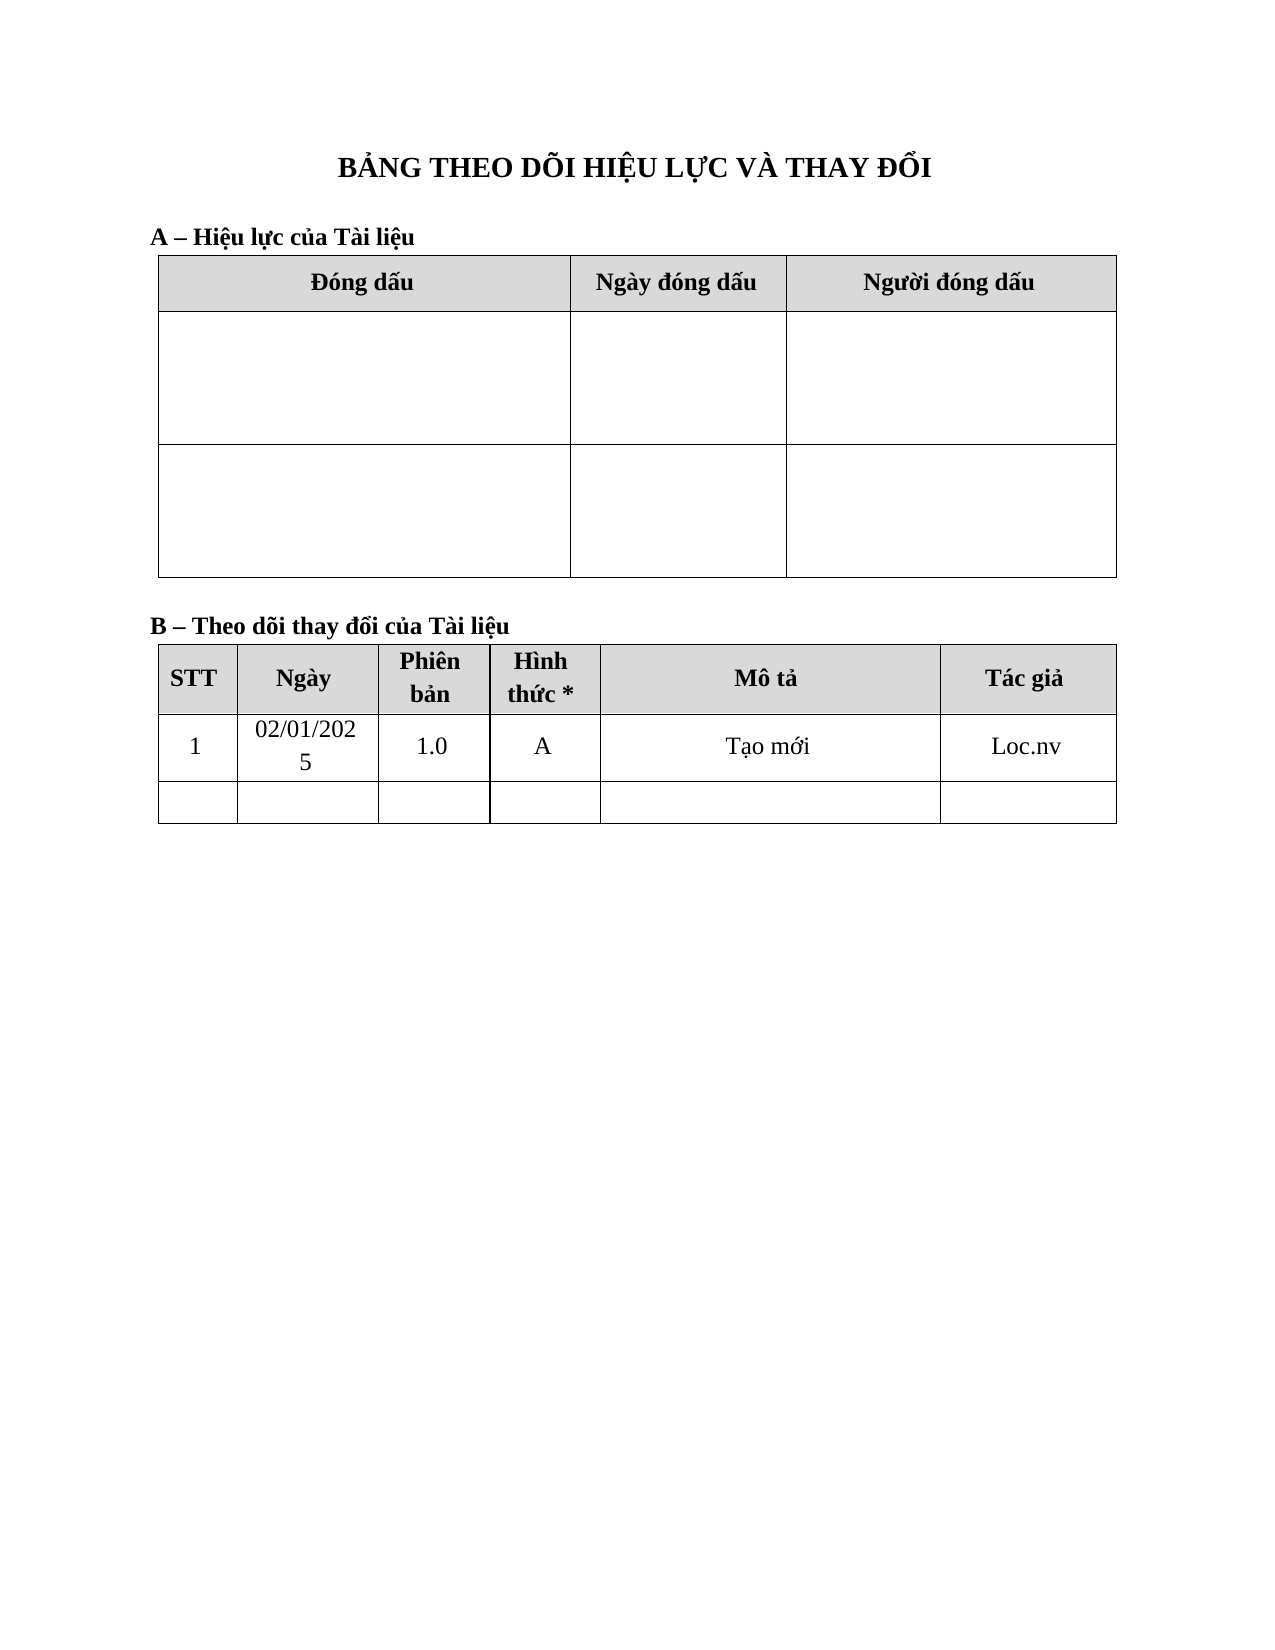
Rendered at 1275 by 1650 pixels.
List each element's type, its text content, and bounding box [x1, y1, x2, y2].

text B – Theo dõi thay đổi của Tài liệu [150, 611, 1120, 639]
table_header Ngày [238, 645, 378, 713]
table_header Mô tả [601, 645, 940, 713]
table_cell 02/01/2025 [238, 715, 378, 781]
table_header Người đóng dấu [787, 256, 1116, 311]
table_header Ngày đóng dấu [571, 256, 786, 311]
table_cell Loc.nv [941, 715, 1116, 781]
table_cell Tạo mới [601, 715, 940, 781]
table_cell [571, 445, 786, 577]
table_cell [159, 782, 237, 823]
table_cell [159, 312, 570, 444]
table_header Tác giả [941, 645, 1116, 713]
table_cell [491, 782, 600, 823]
table_cell [379, 782, 489, 823]
text BẢNG THEO DÕI HIỆU LỰC VÀ THAY ĐỔI [150, 150, 1120, 183]
table_cell [787, 312, 1116, 444]
table_cell 1.0 [379, 715, 489, 781]
table_header Hình thức * [491, 645, 600, 713]
table_cell [571, 312, 786, 444]
table_cell [941, 782, 1116, 823]
table_header Đóng dấu [159, 256, 570, 311]
table_header STT [159, 645, 237, 713]
table_cell [787, 445, 1116, 577]
table_cell [238, 782, 378, 823]
text A – Hiệu lực của Tài liệu [150, 222, 1120, 250]
table_header Phiên bản [379, 645, 489, 713]
table_cell 1 [159, 715, 237, 781]
table_cell [159, 445, 570, 577]
table_cell A [491, 715, 600, 781]
table_cell [601, 782, 940, 823]
